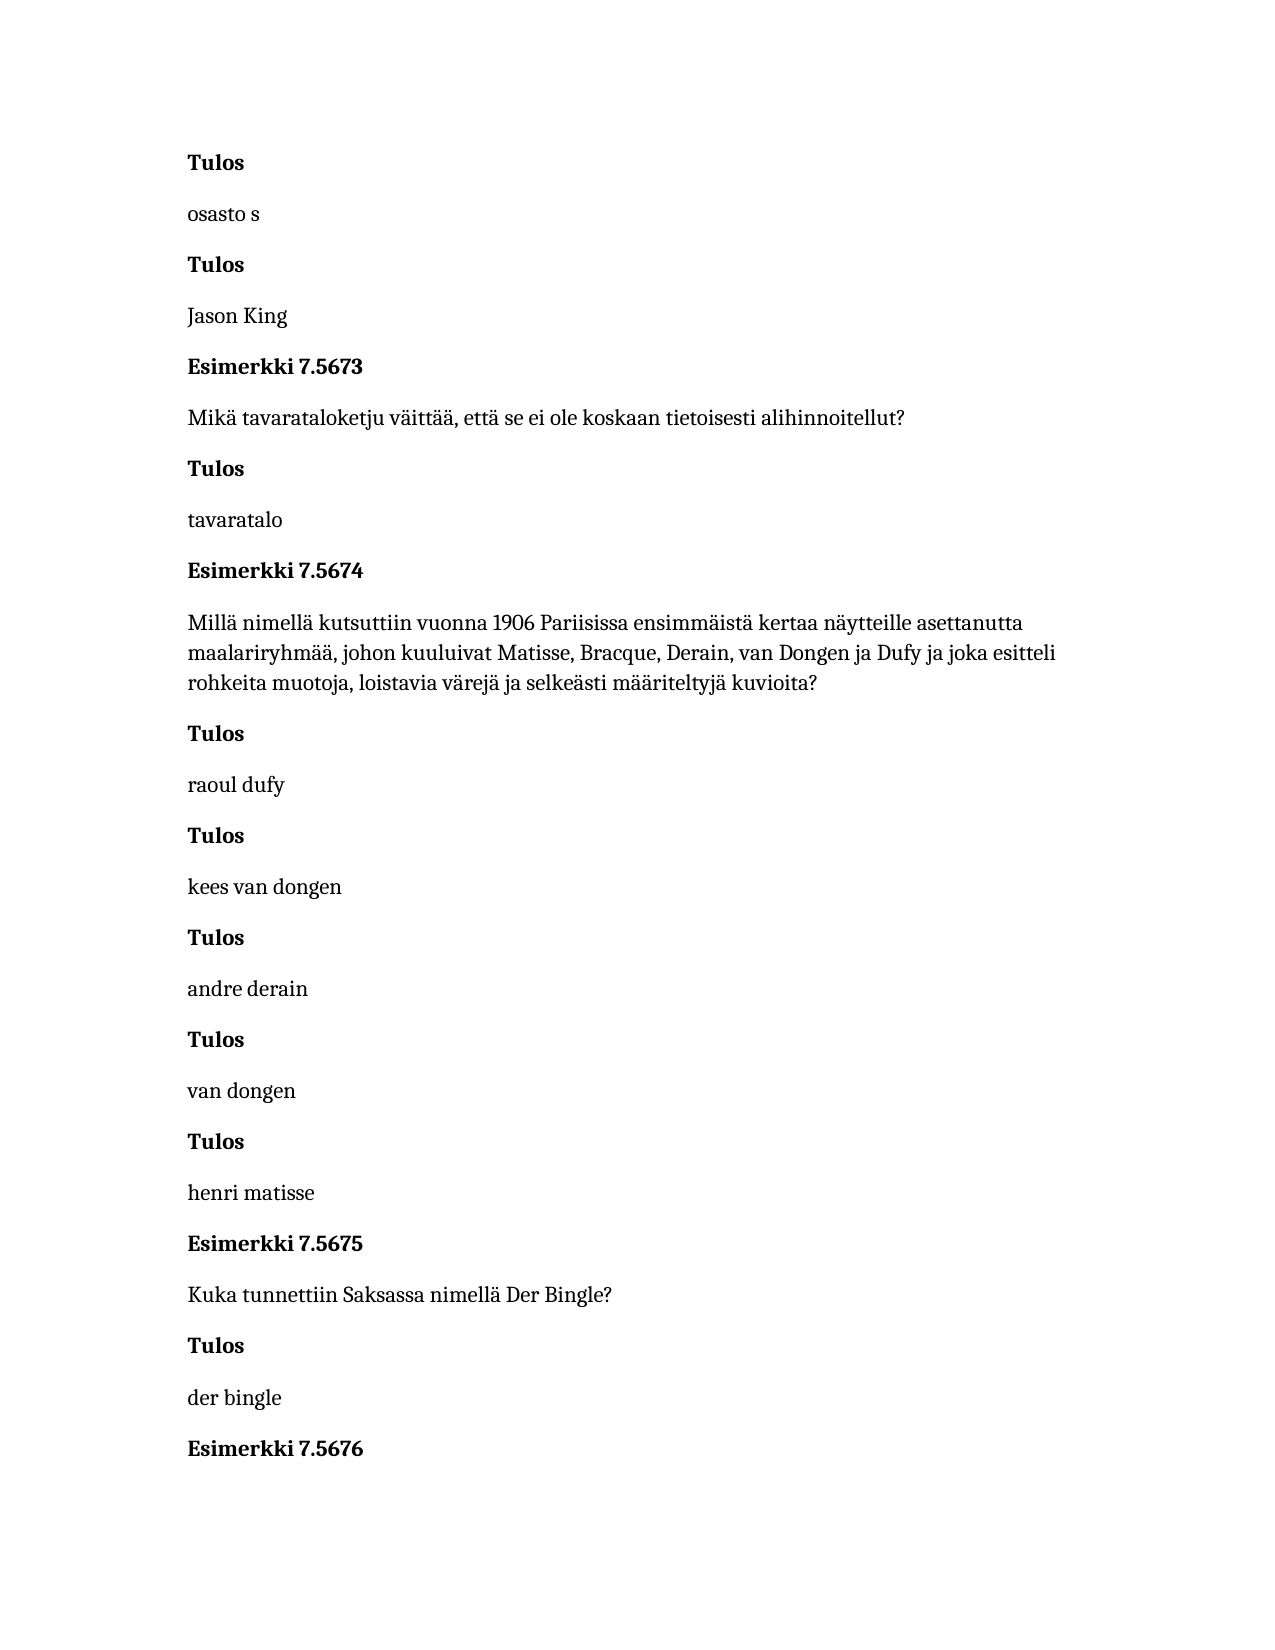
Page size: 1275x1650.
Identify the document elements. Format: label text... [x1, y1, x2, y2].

text der bingle [187, 1384, 1087, 1411]
text Jason King [187, 303, 1087, 329]
text Kuka tunnettiin Saksassa nimellä Der Bingle? [187, 1282, 1087, 1309]
text Mikä tavarataloketju väittää, että se ei ole koskaan tietoisesti alihinnoitellut? [187, 405, 1087, 432]
text Tulos [187, 721, 1087, 747]
text Tulos [187, 456, 1087, 483]
text Tulos [187, 925, 1087, 951]
text henri matisse [187, 1180, 1087, 1207]
text Tulos [187, 150, 1087, 176]
text Esimerkki 7.5676 [187, 1435, 1087, 1462]
text Tulos [187, 823, 1087, 849]
text Tulos [187, 1027, 1087, 1053]
text Esimerkki 7.5673 [187, 354, 1087, 381]
text raoul dufy [187, 772, 1087, 798]
text Tulos [187, 252, 1087, 278]
text Esimerkki 7.5675 [187, 1231, 1087, 1258]
text Tulos [187, 1129, 1087, 1156]
text van dongen [187, 1078, 1087, 1104]
text tavaratalo [187, 507, 1087, 534]
text kees van dongen [187, 874, 1087, 900]
text Esimerkki 7.5674 [187, 558, 1087, 585]
text osasto s [187, 201, 1087, 227]
text Millä nimellä kutsuttiin vuonna 1906 Pariisissa ensimmäistä kertaa näytteille asettanutta maalariryhmää, johon kuuluivat Matisse, Bracque, Derain, van Dongen ja Dufy ja joka esitteli rohkeita muotoja, loistavia värejä ja selkeästi määriteltyjä kuvioita? [187, 609, 1087, 696]
text Tulos [187, 1333, 1087, 1360]
text andre derain [187, 976, 1087, 1002]
